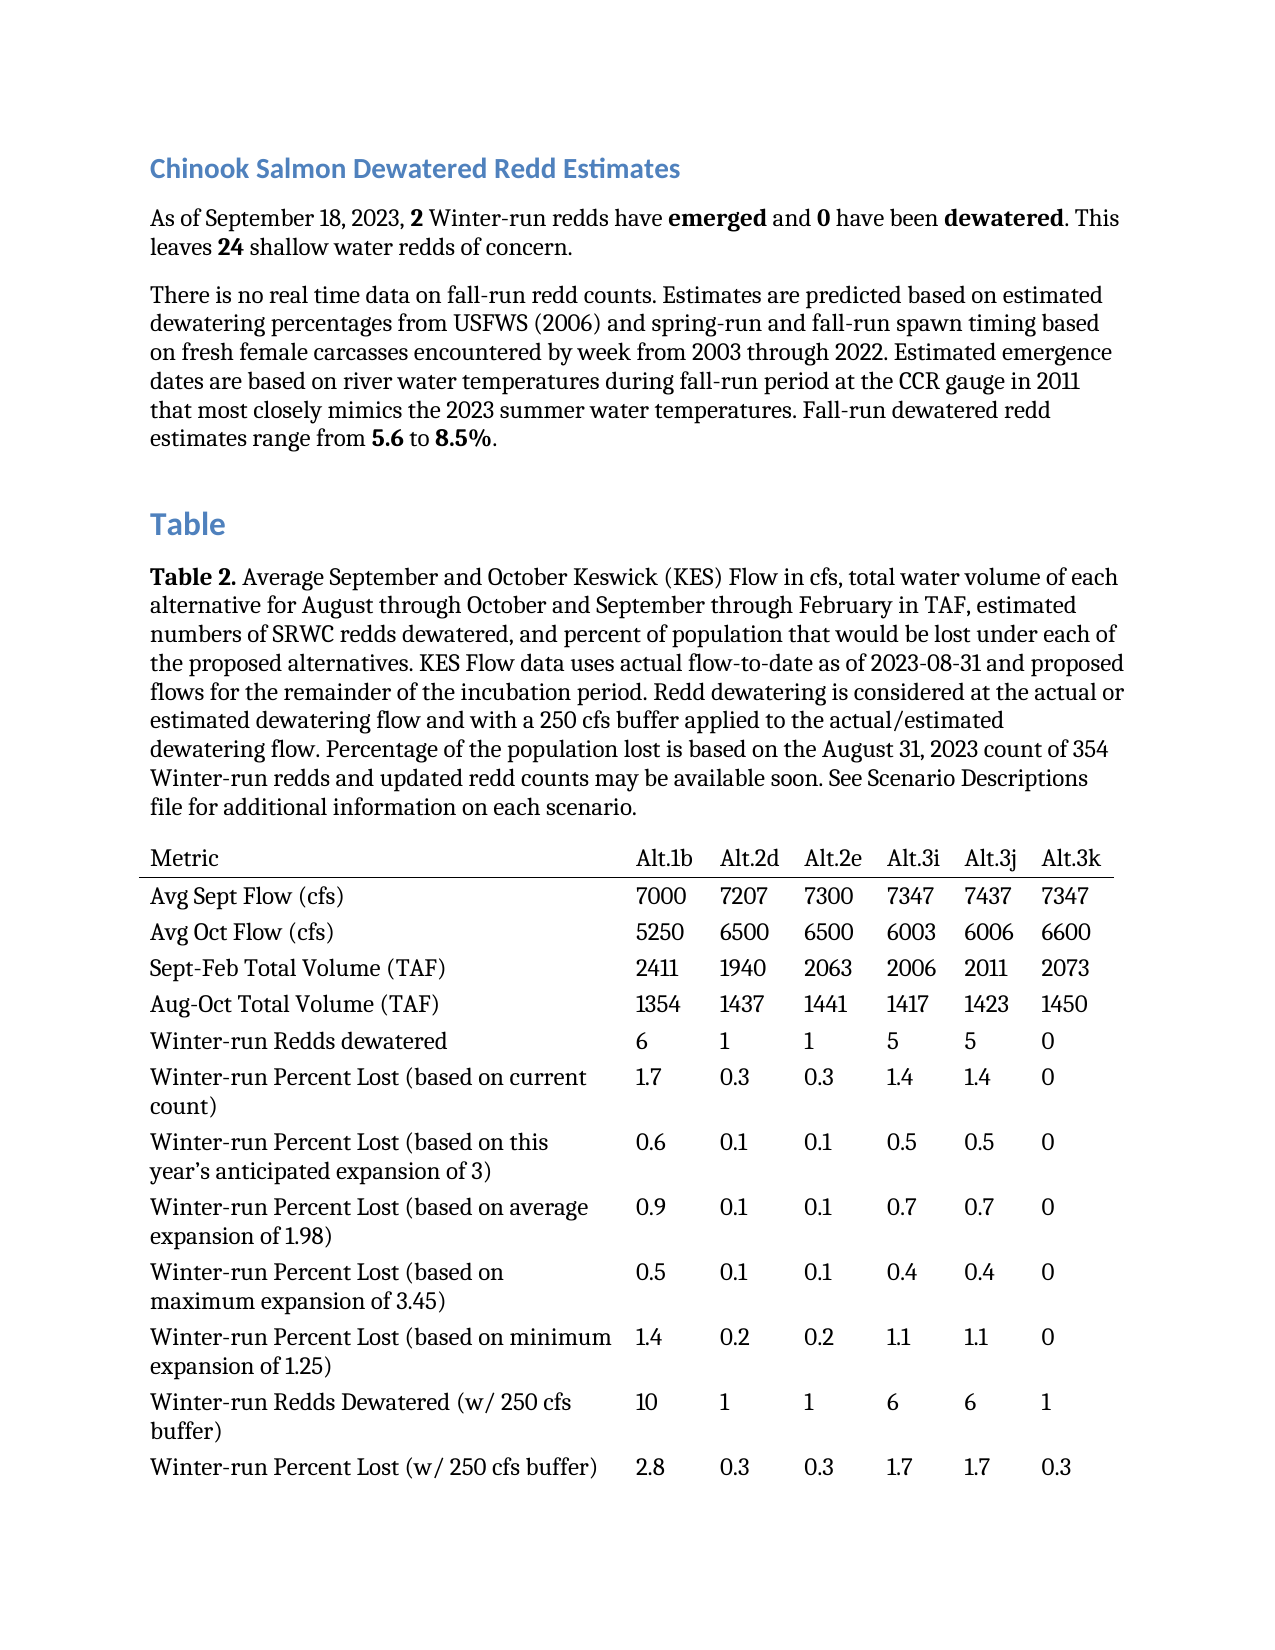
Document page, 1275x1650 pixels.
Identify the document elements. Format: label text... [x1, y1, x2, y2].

table_cell Avg Sept Flow (cfs) [139, 878, 624, 914]
table_cell 2063 [793, 950, 876, 987]
table_cell 0.3 [709, 1449, 793, 1485]
table_cell 0.5 [876, 1124, 953, 1189]
table_cell 1.4 [625, 1319, 708, 1384]
table_cell 1437 [709, 987, 793, 1023]
table_cell 0 [1030, 1023, 1114, 1059]
table_cell Winter-run Percent Lost (w/ 250 cfs buffer) [139, 1449, 624, 1485]
table_cell 6 [953, 1384, 1030, 1449]
table_cell Winter-run Redds Dewatered (w/ 250 cfs buffer) [139, 1384, 624, 1449]
table_cell 0.3 [709, 1059, 793, 1124]
table_cell 6500 [793, 914, 876, 950]
table_cell 6500 [709, 914, 793, 950]
table_cell Aug-Oct Total Volume (TAF) [139, 987, 624, 1023]
table_cell 0 [1030, 1254, 1114, 1319]
table_cell 1 [1030, 1384, 1114, 1449]
table_cell Winter-run Percent Lost (based on average expansion of 1.98) [139, 1189, 624, 1254]
subtitle Table [150, 503, 1125, 544]
table_cell 1354 [625, 987, 708, 1023]
table_cell 0 [1030, 1319, 1114, 1384]
text Table 2. Average September and October Keswick (KES) Flow in cfs, total water volume of each alternative for August through October and September through February in TAF, estimated numbers of SRWC redds dewatered, and percent of population that would be lost under each of the proposed alternatives. KES Flow data uses actual flow-to-date as of 2023-08-31 and proposed flows for the remainder of the incubation period. Redd dewatering is considered at the actual or estimated dewatering flow and with a 250 cfs buffer applied to the actual/estimated dewatering flow. Percentage of the population lost is based on the August 31, 2023 count of 354 Winter-run redds and updated redd counts may be available soon. See Scenario Descriptions file for additional information on each scenario. [150, 563, 1125, 821]
table_cell 5 [876, 1023, 953, 1059]
table_cell Winter-run Percent Lost (based on maximum expansion of 3.45) [139, 1254, 624, 1319]
table_cell 0.9 [625, 1189, 708, 1254]
table_cell 2411 [625, 950, 708, 987]
table_cell 1.1 [876, 1319, 953, 1384]
table_cell Winter-run Percent Lost (based on this year’s anticipated expansion of 3) [139, 1124, 624, 1189]
table_cell 0.7 [876, 1189, 953, 1254]
table_cell 1 [793, 1384, 876, 1449]
table_cell 0.1 [793, 1189, 876, 1254]
text As of September 18, 2023, 2 Winter-run redds have emerged and 0 have been dewatered. This leaves 24 shallow water redds of concern. [150, 204, 1125, 262]
table_cell 1417 [876, 987, 953, 1023]
table_cell 0.3 [793, 1059, 876, 1124]
table_cell 0.1 [793, 1254, 876, 1319]
table_header Alt.1b [625, 840, 708, 876]
table_cell 7347 [1030, 878, 1114, 914]
table_header Alt.3j [953, 840, 1030, 876]
table_cell 0.5 [625, 1254, 708, 1319]
table_cell 7437 [953, 878, 1030, 914]
table_cell 7000 [625, 878, 708, 914]
table_cell 0.1 [709, 1189, 793, 1254]
table_cell 0 [1030, 1124, 1114, 1189]
table_cell 1.7 [953, 1449, 1030, 1485]
table_cell 0.3 [1030, 1449, 1114, 1485]
table_header Alt.2d [709, 840, 793, 876]
table_cell 2006 [876, 950, 953, 987]
subtitle Chinook Salmon Dewatered Redd Estimates [150, 150, 1125, 186]
table_cell 1.7 [625, 1059, 708, 1124]
table_cell 7207 [709, 878, 793, 914]
table_cell 1441 [793, 987, 876, 1023]
table_cell 1.4 [953, 1059, 1030, 1124]
text There is no real time data on fall-run redd counts. Estimates are predicted based on estimated dewatering percentages from USFWS (2006) and spring-run and fall-run spawn timing based on fresh female carcasses encountered by week from 2003 through 2022. Estimated emergence dates are based on river water temperatures during fall-run period at the CCR gauge in 2011 that most closely mimics the 2023 summer water temperatures. Fall-run dewatered redd estimates range from 5.6 to 8.5%. [150, 281, 1125, 453]
table_cell 0 [1030, 1189, 1114, 1254]
table_cell 0.5 [953, 1124, 1030, 1189]
table_header Alt.2e [793, 840, 876, 876]
table_cell 1.4 [876, 1059, 953, 1124]
table_cell 0.6 [625, 1124, 708, 1189]
table_cell Winter-run Percent Lost (based on current count) [139, 1059, 624, 1124]
table_cell 6 [625, 1023, 708, 1059]
table_cell 7300 [793, 878, 876, 914]
table_cell 0.7 [953, 1189, 1030, 1254]
table_cell 1.7 [876, 1449, 953, 1485]
table_cell 6600 [1030, 914, 1114, 950]
table_cell 0.1 [709, 1124, 793, 1189]
table_cell 0 [1030, 1059, 1114, 1124]
table_cell 7347 [876, 878, 953, 914]
table_cell 1940 [709, 950, 793, 987]
table_cell 1 [793, 1023, 876, 1059]
table_header Alt.3k [1030, 840, 1114, 876]
table_cell 1 [709, 1023, 793, 1059]
table_cell 5250 [625, 914, 708, 950]
table_cell Sept-Feb Total Volume (TAF) [139, 950, 624, 987]
table_cell 1450 [1030, 987, 1114, 1023]
table_cell Avg Oct Flow (cfs) [139, 914, 624, 950]
table_cell 1 [709, 1384, 793, 1449]
table_cell 10 [625, 1384, 708, 1449]
table_header Metric [139, 840, 624, 876]
table_cell 6006 [953, 914, 1030, 950]
table_cell 6 [876, 1384, 953, 1449]
table_cell 1.1 [953, 1319, 1030, 1384]
table_cell 5 [953, 1023, 1030, 1059]
table_cell 2011 [953, 950, 1030, 987]
table_cell 0.4 [953, 1254, 1030, 1319]
table_cell 1423 [953, 987, 1030, 1023]
table_cell 0.1 [709, 1254, 793, 1319]
table_cell 2.8 [625, 1449, 708, 1485]
table_cell Winter-run Percent Lost (based on minimum expansion of 1.25) [139, 1319, 624, 1384]
table_cell 2073 [1030, 950, 1114, 987]
table_cell 0.4 [876, 1254, 953, 1319]
table_cell 0.2 [709, 1319, 793, 1384]
table_header Alt.3i [876, 840, 953, 876]
table_cell 0.2 [793, 1319, 876, 1384]
table_cell 0.1 [793, 1124, 876, 1189]
table_cell Winter-run Redds dewatered [139, 1023, 624, 1059]
table_cell 6003 [876, 914, 953, 950]
table_cell 0.3 [793, 1449, 876, 1485]
